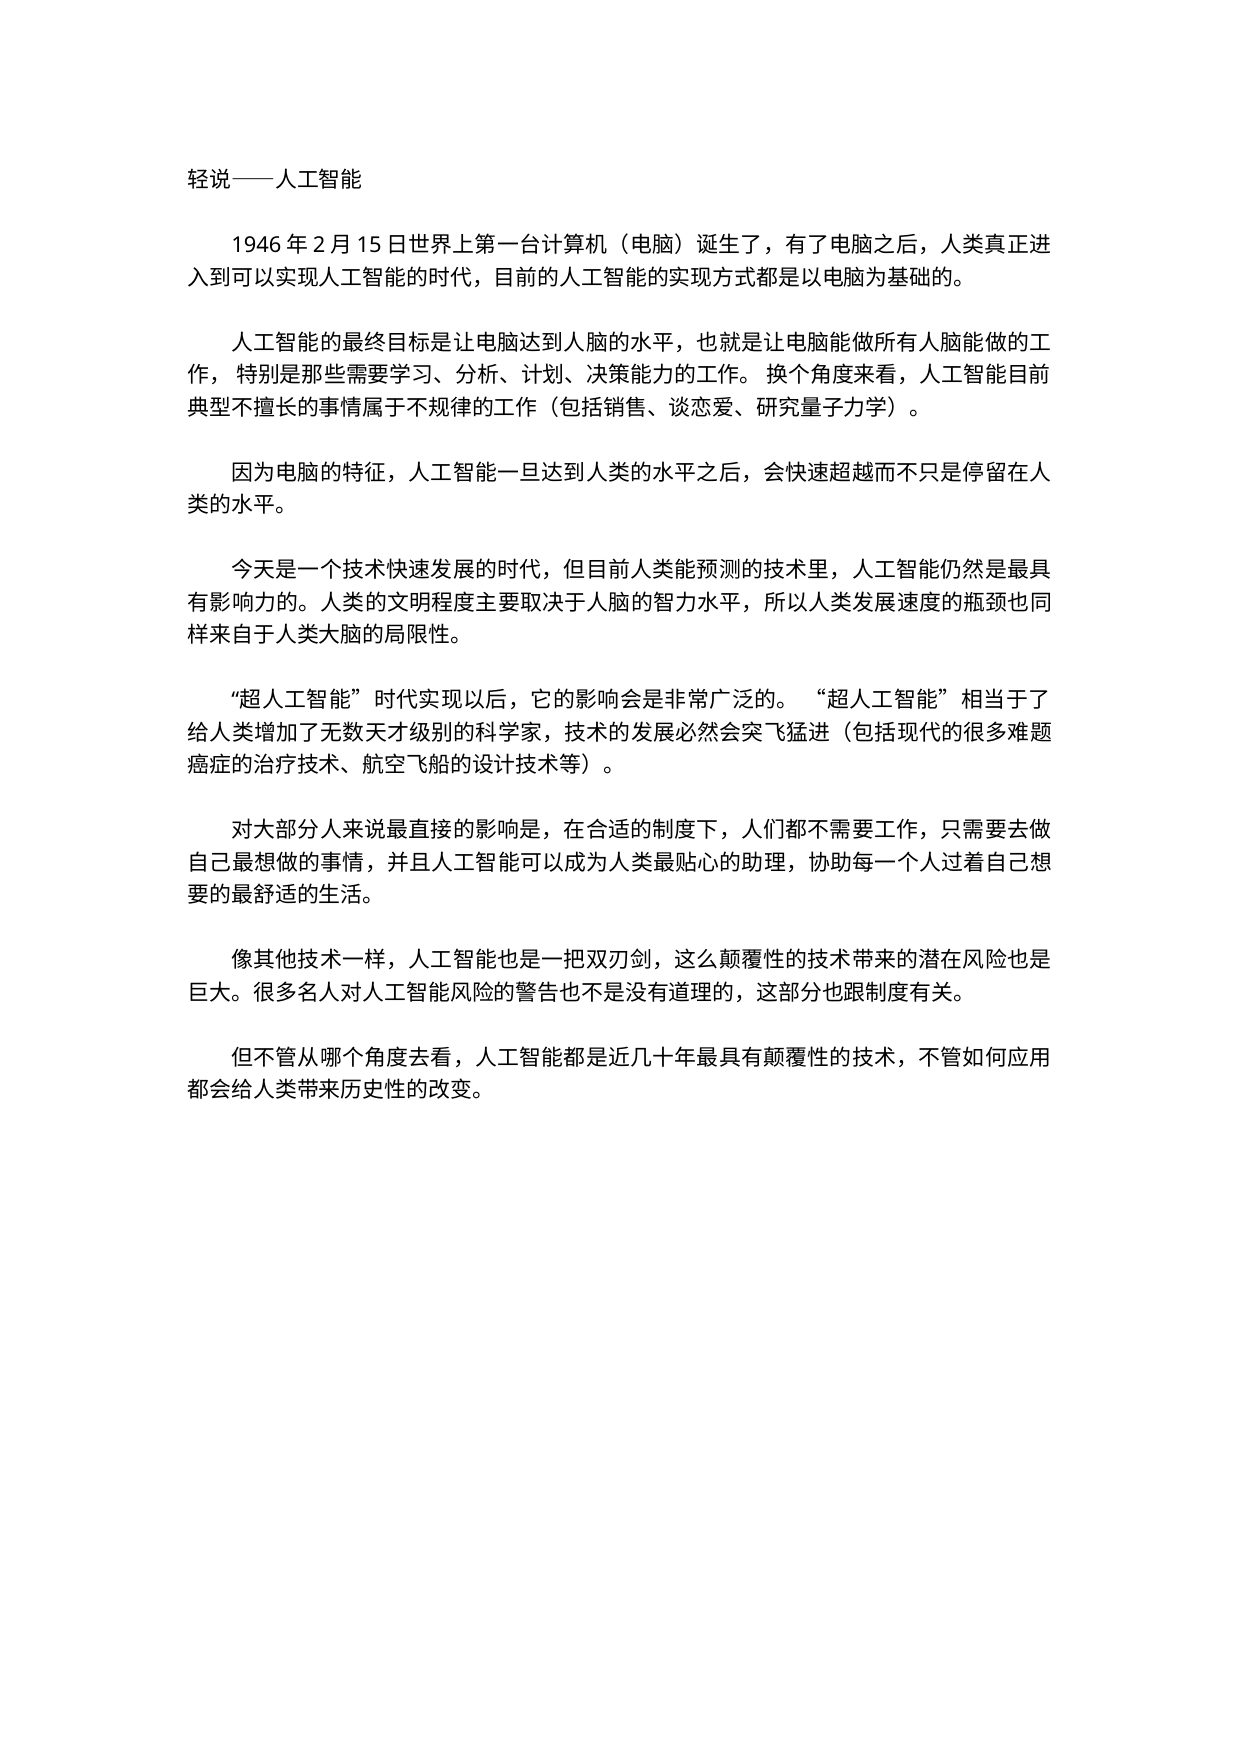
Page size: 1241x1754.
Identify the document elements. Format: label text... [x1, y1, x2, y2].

text 轻说——人工智能 [187, 162, 1053, 194]
text 今天是一个技术快速发展的时代，但目前人类能预测的技术里，人工智能仍然是最具有影响力的。人类的文明程度主要取决于人脑的智力水平，所以人类发展速度的瓶颈也同样来自于人类大脑的局限性。 [187, 552, 1053, 649]
text 因为电脑的特征，人工智能一旦达到人类的水平之后，会快速超越而不只是停留在人类的水平。 [187, 454, 1053, 519]
text 像其他技术一样，人工智能也是一把双刃剑，这么颠覆性的技术带来的潜在风险也是巨大。很多名人对人工智能风险的警告也不是没有道理的，这部分也跟制度有关。 [187, 942, 1053, 1007]
text 1946年2月15日世界上第一台计算机（电脑）诞生了，有了电脑之后，人类真正进入到可以实现人工智能的时代，目前的人工智能的实现方式都是以电脑为基础的。 [187, 227, 1053, 292]
text “超人工智能”时代实现以后，它的影响会是非常广泛的。 “超人工智能”相当于了给人类增加了无数天才级别的科学家，技术的发展必然会突飞猛进（包括现代的很多难题：癌症的治疗技术、航空飞船的设计技术等）。 [187, 682, 1053, 779]
text 人工智能的最终目标是让电脑达到人脑的水平，也就是让电脑能做所有人脑能做的工作， 特别是那些需要学习、分析、计划、决策能力的工作。 换个角度来看，人工智能目前典型不擅长的事情属于不规律的工作（包括销售、谈恋爱、研究量子力学）。 [187, 324, 1053, 422]
text 但不管从哪个角度去看，人工智能都是近几十年最具有颠覆性的技术，不管如何应用都会给人类带来历史性的改变。 [187, 1039, 1053, 1104]
text 对大部分人来说最直接的影响是，在合适的制度下，人们都不需要工作，只需要去做自己最想做的事情，并且人工智能可以成为人类最贴心的助理，协助每一个人过着自己想要的最舒适的生活。 [187, 812, 1053, 909]
